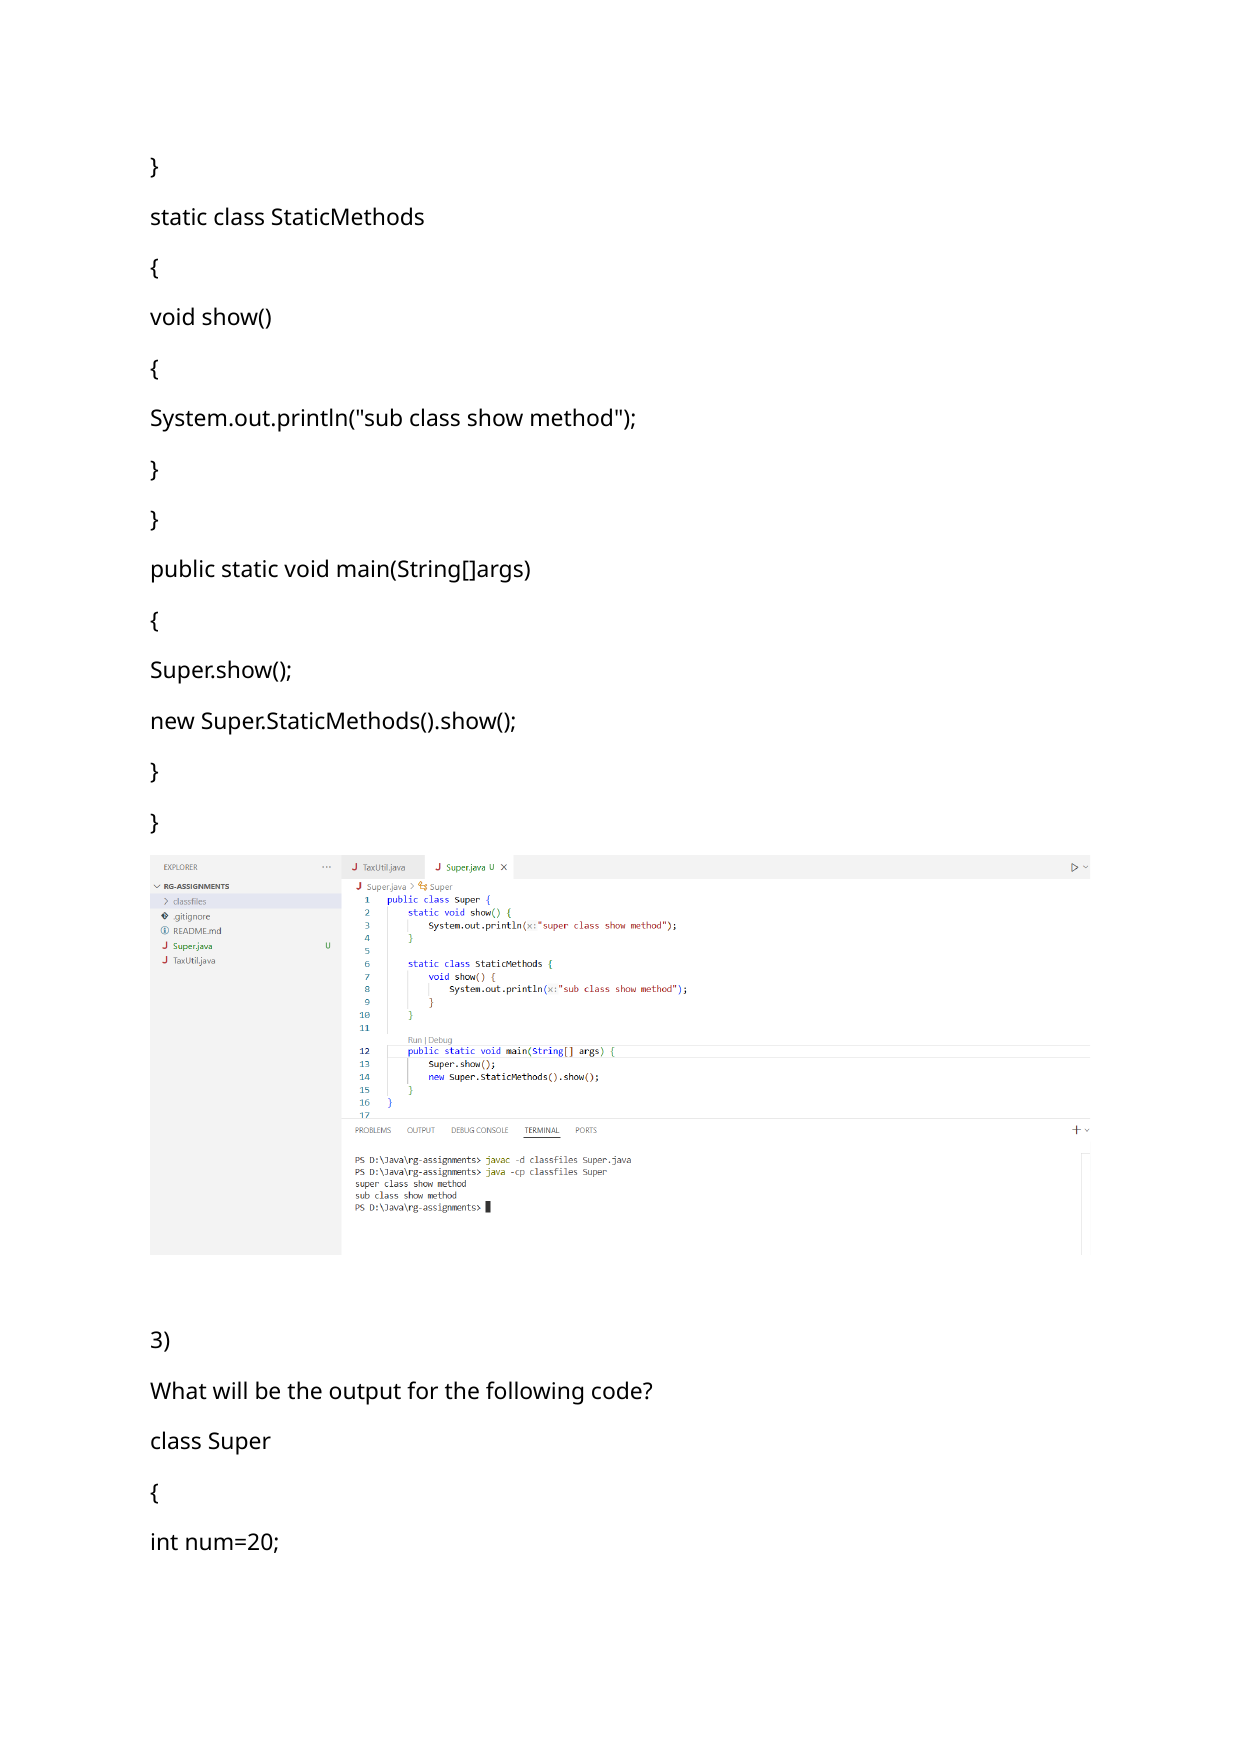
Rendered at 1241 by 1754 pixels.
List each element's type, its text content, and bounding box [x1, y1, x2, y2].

text int num=20; [150, 1526, 1090, 1557]
text public static void main(String[]args) [150, 553, 1090, 584]
text new Super.StaticMethods().show(); [150, 704, 1090, 736]
text Super.show(); [150, 654, 1090, 685]
picture [150, 855, 1091, 1255]
text } [150, 755, 1090, 786]
text } [150, 503, 1090, 534]
text class Super [150, 1425, 1090, 1457]
text } [150, 150, 1090, 181]
text 3) [150, 1324, 1090, 1356]
text } [150, 805, 1090, 837]
text { [150, 604, 1090, 635]
text { [150, 251, 1090, 282]
text What will be the output for the following code? [150, 1375, 1090, 1406]
text void show() [150, 301, 1090, 332]
text { [150, 352, 1090, 383]
text { [150, 1476, 1090, 1507]
text } [150, 452, 1090, 484]
text static class StaticMethods [150, 200, 1090, 232]
text System.out.println("sub class show method"); [150, 402, 1090, 433]
